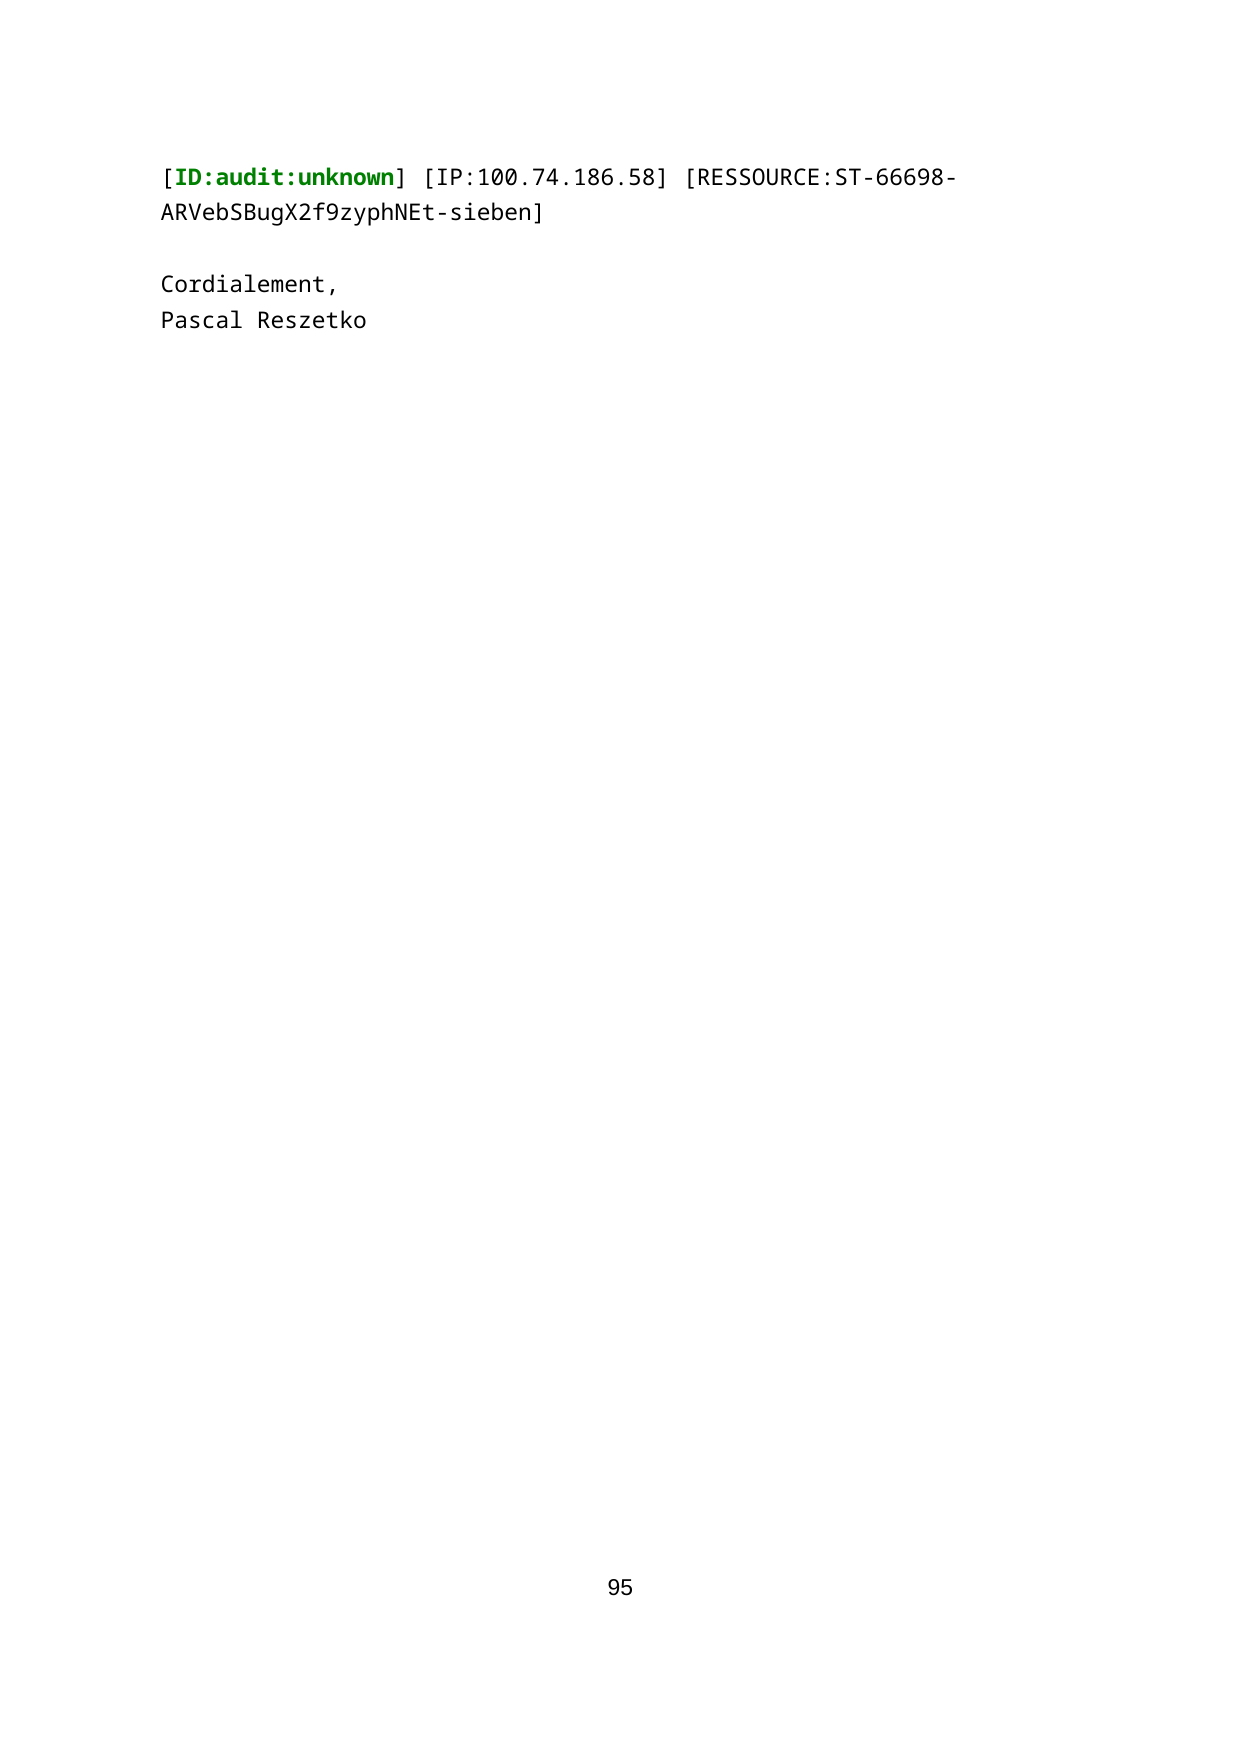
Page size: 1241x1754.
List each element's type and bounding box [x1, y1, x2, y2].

table_header [150, 150, 1091, 457]
